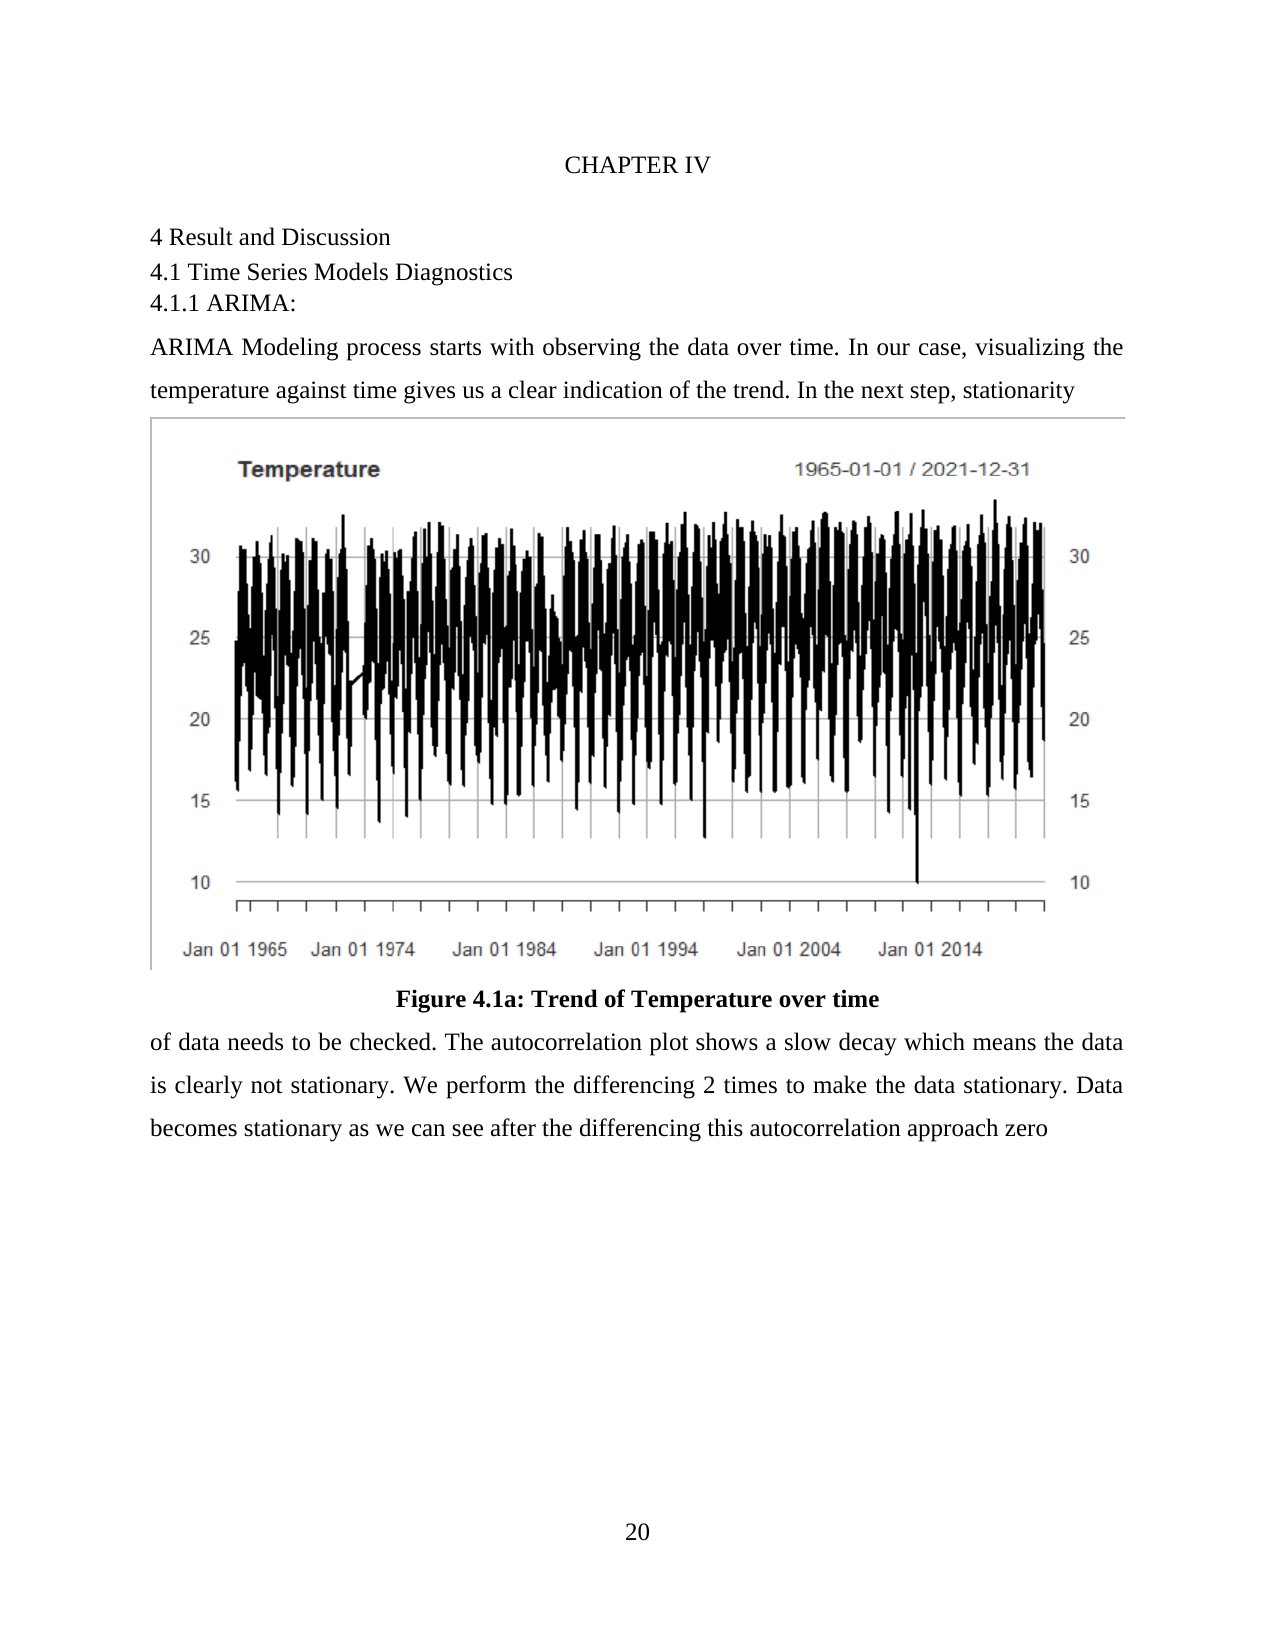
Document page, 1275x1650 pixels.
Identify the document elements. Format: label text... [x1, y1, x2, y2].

text of data needs to be checked. The autocorrelation plot shows a slow decay which means the data is clearly not stationary. We perform the differencing 2 times to make the data stationary. Data becomes stationary as we can see after the differencing this autocorrelation approach zero [150, 1027, 1125, 1142]
subtitle 4.1 Time Series Models Diagnostics [150, 257, 1125, 286]
text 4.1.1 ARIMA: [150, 288, 1125, 317]
text Figure 4.1a: Trend of Temperature over time [150, 984, 1125, 1013]
subtitle 4 Result and Discussion [150, 222, 1125, 251]
text ARIMA Modeling process starts with observing the data over time. In our case, visualizing the temperature against time gives us a clear indication of the trend. In the next step, stationarity [150, 332, 1125, 403]
subtitle CHAPTER IV [150, 150, 1125, 179]
picture [150, 417, 1125, 970]
